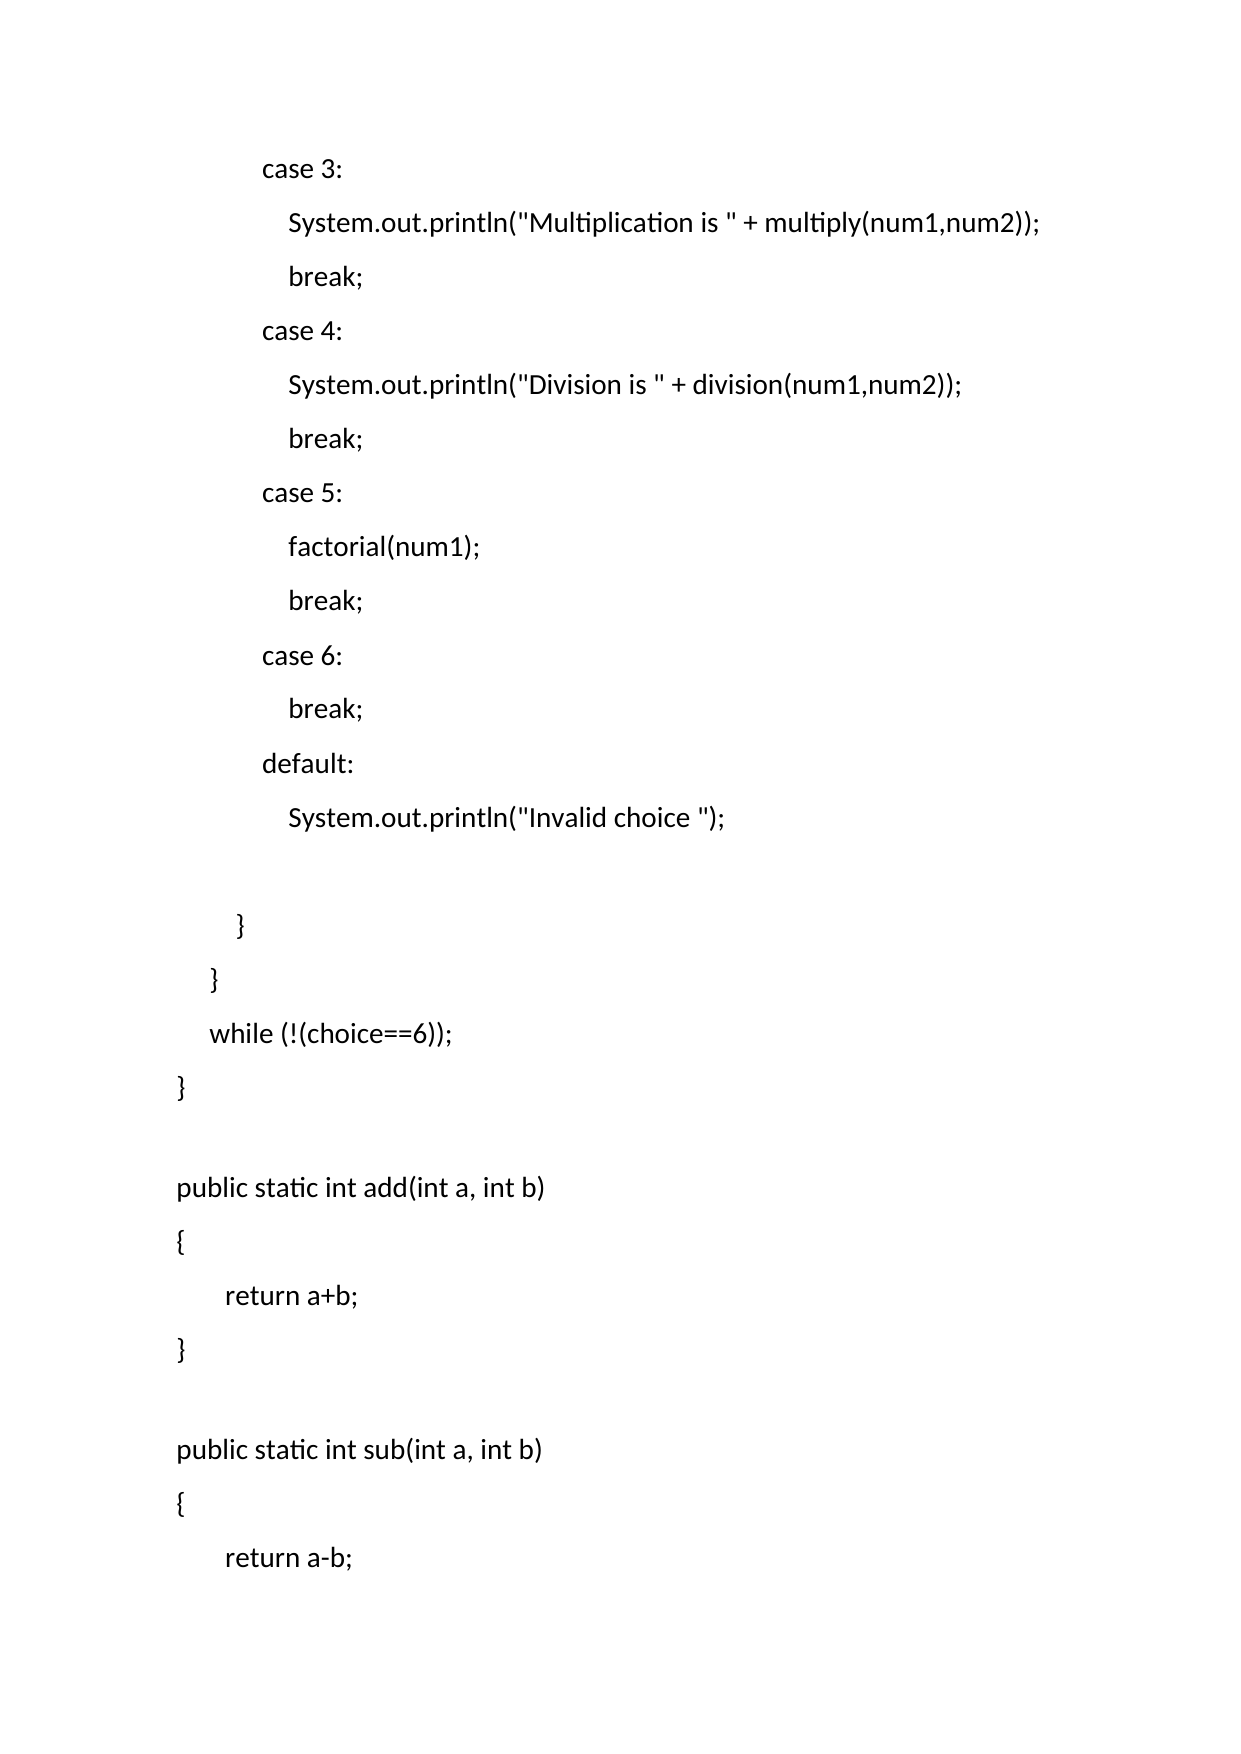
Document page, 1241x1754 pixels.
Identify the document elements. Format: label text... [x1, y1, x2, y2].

text return a+b; [150, 1277, 1090, 1313]
text } [150, 1331, 1090, 1367]
text } [150, 961, 1090, 997]
text case 5: [150, 474, 1090, 510]
text factorial(num1); [150, 528, 1090, 564]
text { [150, 1223, 1090, 1259]
text public static int sub(int a, int b) [150, 1431, 1090, 1467]
text break; [150, 420, 1090, 456]
text case 3: [150, 150, 1090, 186]
text public static int add(int a, int b) [150, 1169, 1090, 1205]
text System.out.println("Multiplication is " + multiply(num1,num2)); [150, 204, 1090, 240]
text break; [150, 691, 1090, 726]
text while (!(choice==6)); [150, 1015, 1090, 1051]
text case 6: [150, 637, 1090, 672]
text System.out.println("Division is " + division(num1,num2)); [150, 366, 1090, 402]
text } [150, 1069, 1090, 1105]
text case 4: [150, 312, 1090, 348]
text System.out.println("Invalid choice "); [150, 799, 1090, 834]
text break; [150, 258, 1090, 294]
text break; [150, 582, 1090, 618]
text { [150, 1486, 1090, 1521]
text default: [150, 745, 1090, 780]
text } [150, 907, 1090, 942]
text return a-b; [150, 1539, 1090, 1575]
